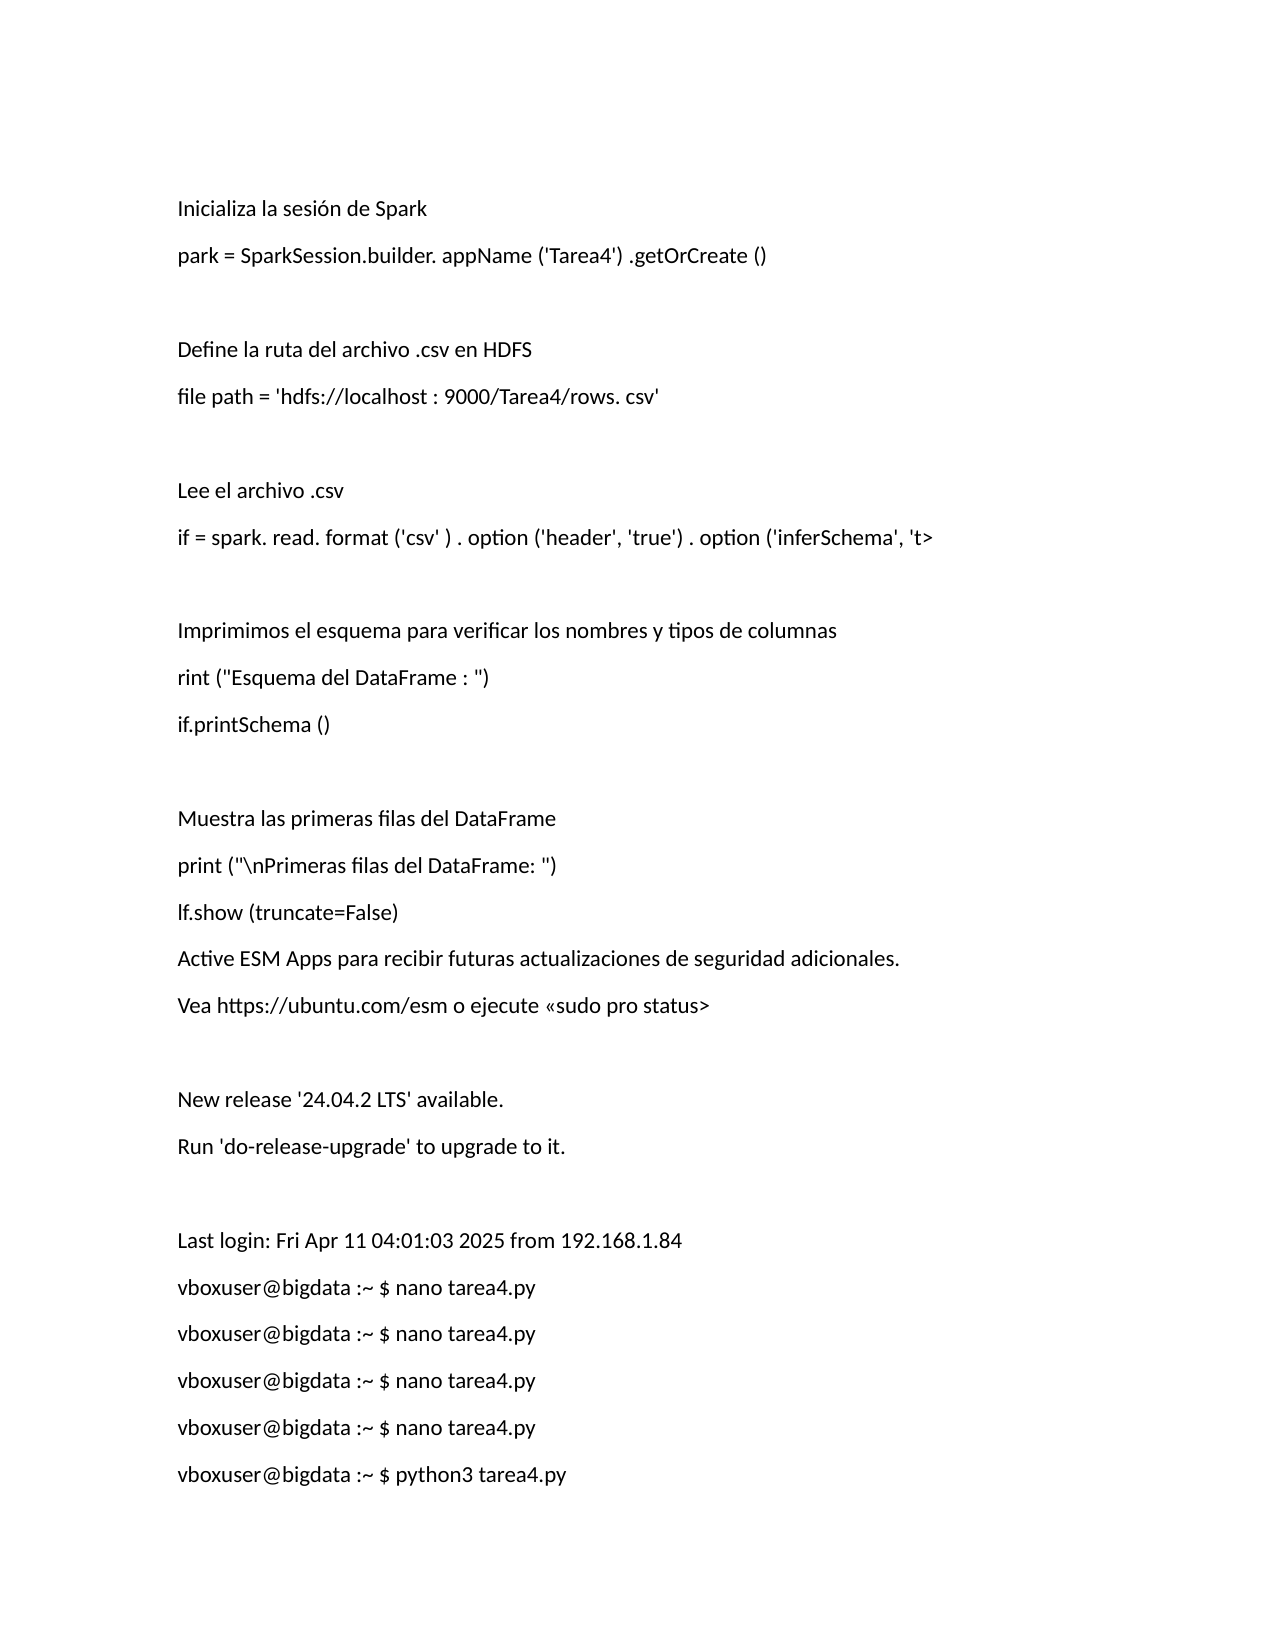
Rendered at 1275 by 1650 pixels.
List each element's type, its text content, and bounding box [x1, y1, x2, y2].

text if.printSchema () [177, 710, 1098, 738]
text file path = 'hdfs://localhost : 9000/Tarea4/rows. csv' [177, 382, 1098, 410]
text Run 'do-release-upgrade' to upgrade to it. [177, 1132, 1098, 1160]
text rint ("Esquema del DataFrame : ") [177, 663, 1098, 691]
text if = spark. read. format ('csv' ) . option ('header', 'true') . option ('inferSchema', 't> [177, 523, 1098, 551]
text Inicializa la sesión de Spark [177, 194, 1098, 222]
text Last login: Fri Apr 11 04:01:03 2025 from 192.168.1.84 [177, 1226, 1098, 1254]
text Muestra las primeras filas del DataFrame [177, 804, 1098, 832]
text Imprimimos el esquema para verificar los nombres y tipos de columnas [177, 616, 1098, 644]
text park = SparkSession.builder. appName ('Tarea4') .getOrCreate () [177, 241, 1098, 269]
text Lee el archivo .csv [177, 476, 1098, 504]
text vboxuser@bigdata :~ $ nano tarea4.py [177, 1273, 1098, 1301]
text New release '24.04.2 LTS' available. [177, 1085, 1098, 1113]
text Vea https://ubuntu.com/esm o ejecute «sudo pro status> [177, 991, 1098, 1019]
text vboxuser@bigdata :~ $ nano tarea4.py [177, 1413, 1098, 1441]
text vboxuser@bigdata :~ $ python3 tarea4.py [177, 1460, 1098, 1488]
text lf.show (truncate=False) [177, 898, 1098, 926]
text print ("\nPrimeras filas del DataFrame: ") [177, 851, 1098, 879]
text vboxuser@bigdata :~ $ nano tarea4.py [177, 1366, 1098, 1394]
text vboxuser@bigdata :~ $ nano tarea4.py [177, 1319, 1098, 1347]
text Define la ruta del archivo .csv en HDFS [177, 335, 1098, 363]
text Active ESM Apps para recibir futuras actualizaciones de seguridad adicionales. [177, 944, 1098, 972]
